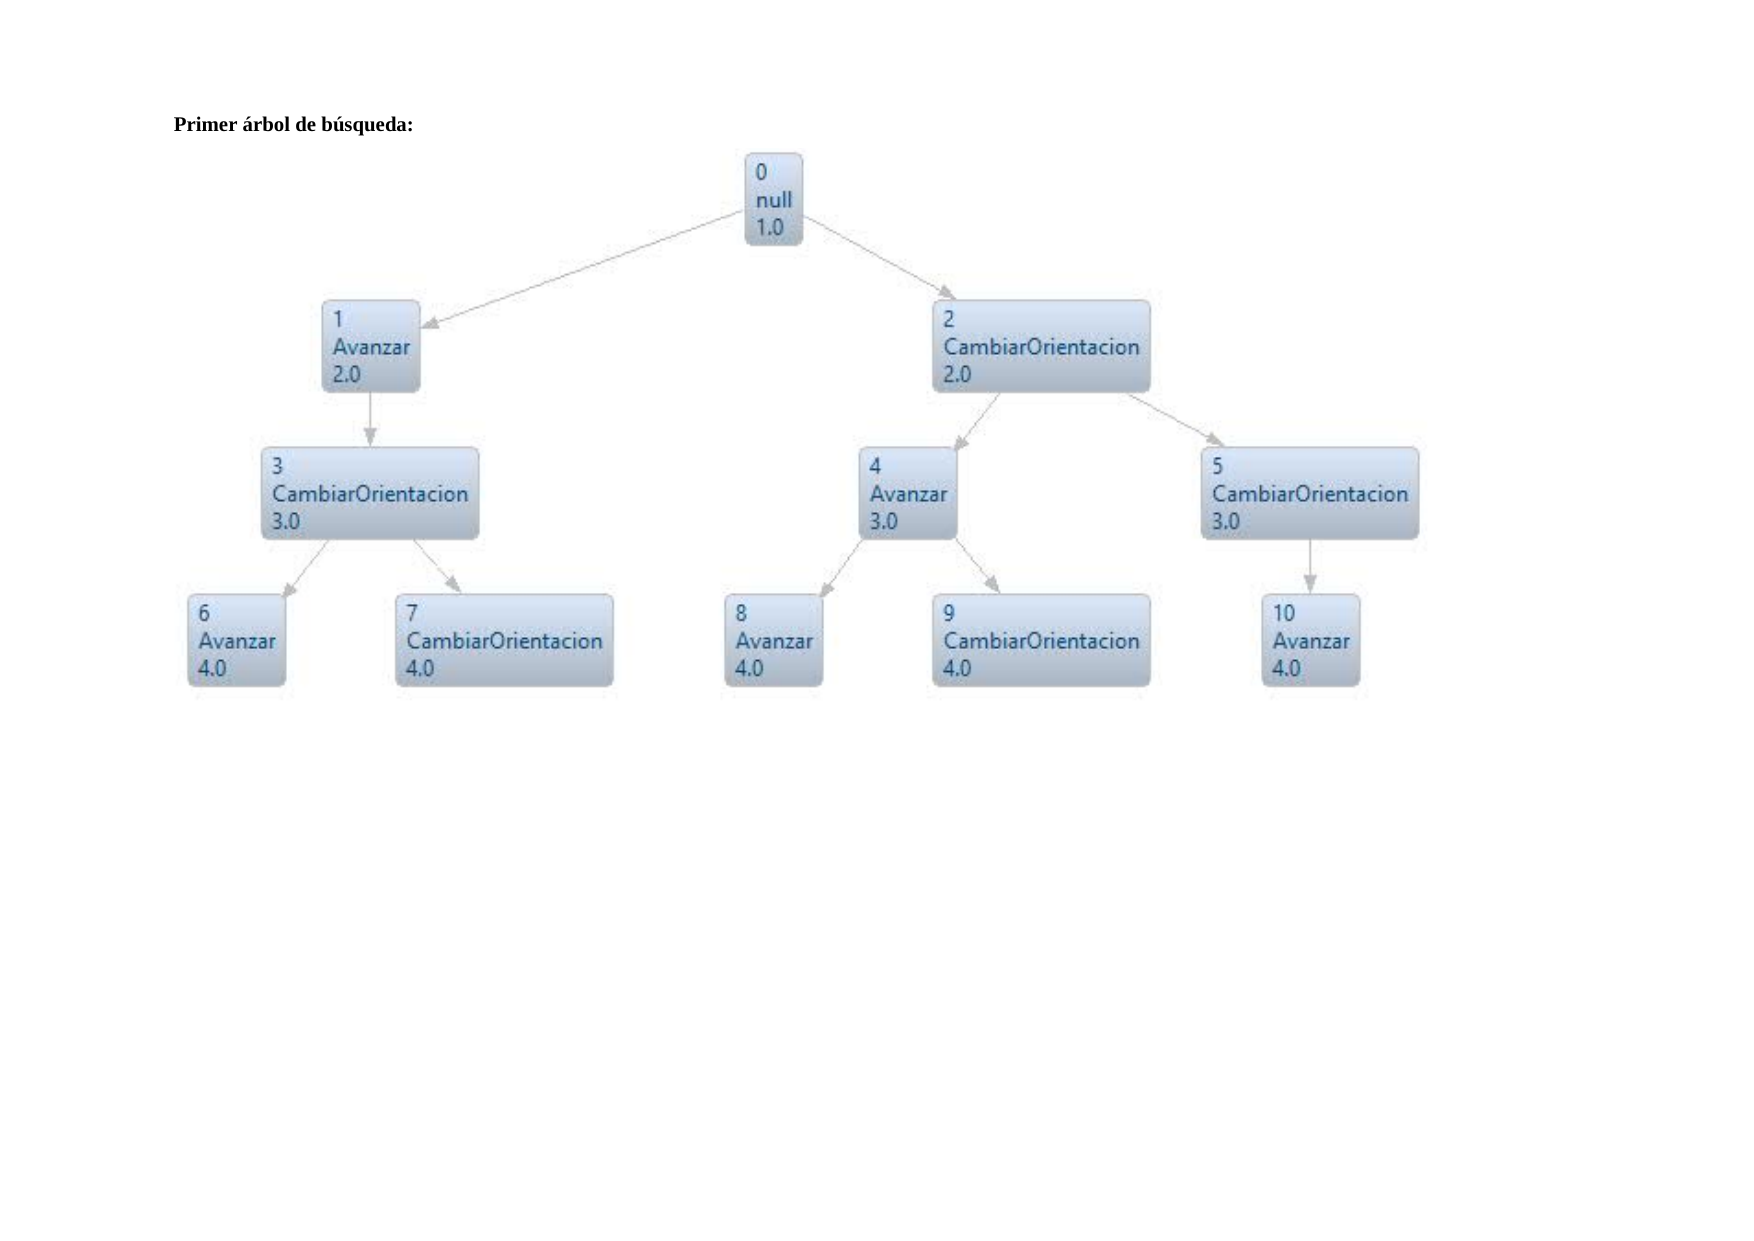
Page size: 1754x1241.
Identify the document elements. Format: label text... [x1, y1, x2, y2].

subtitle Primer árbol de búsqueda: [150, 112, 1604, 136]
picture [173, 148, 1436, 758]
